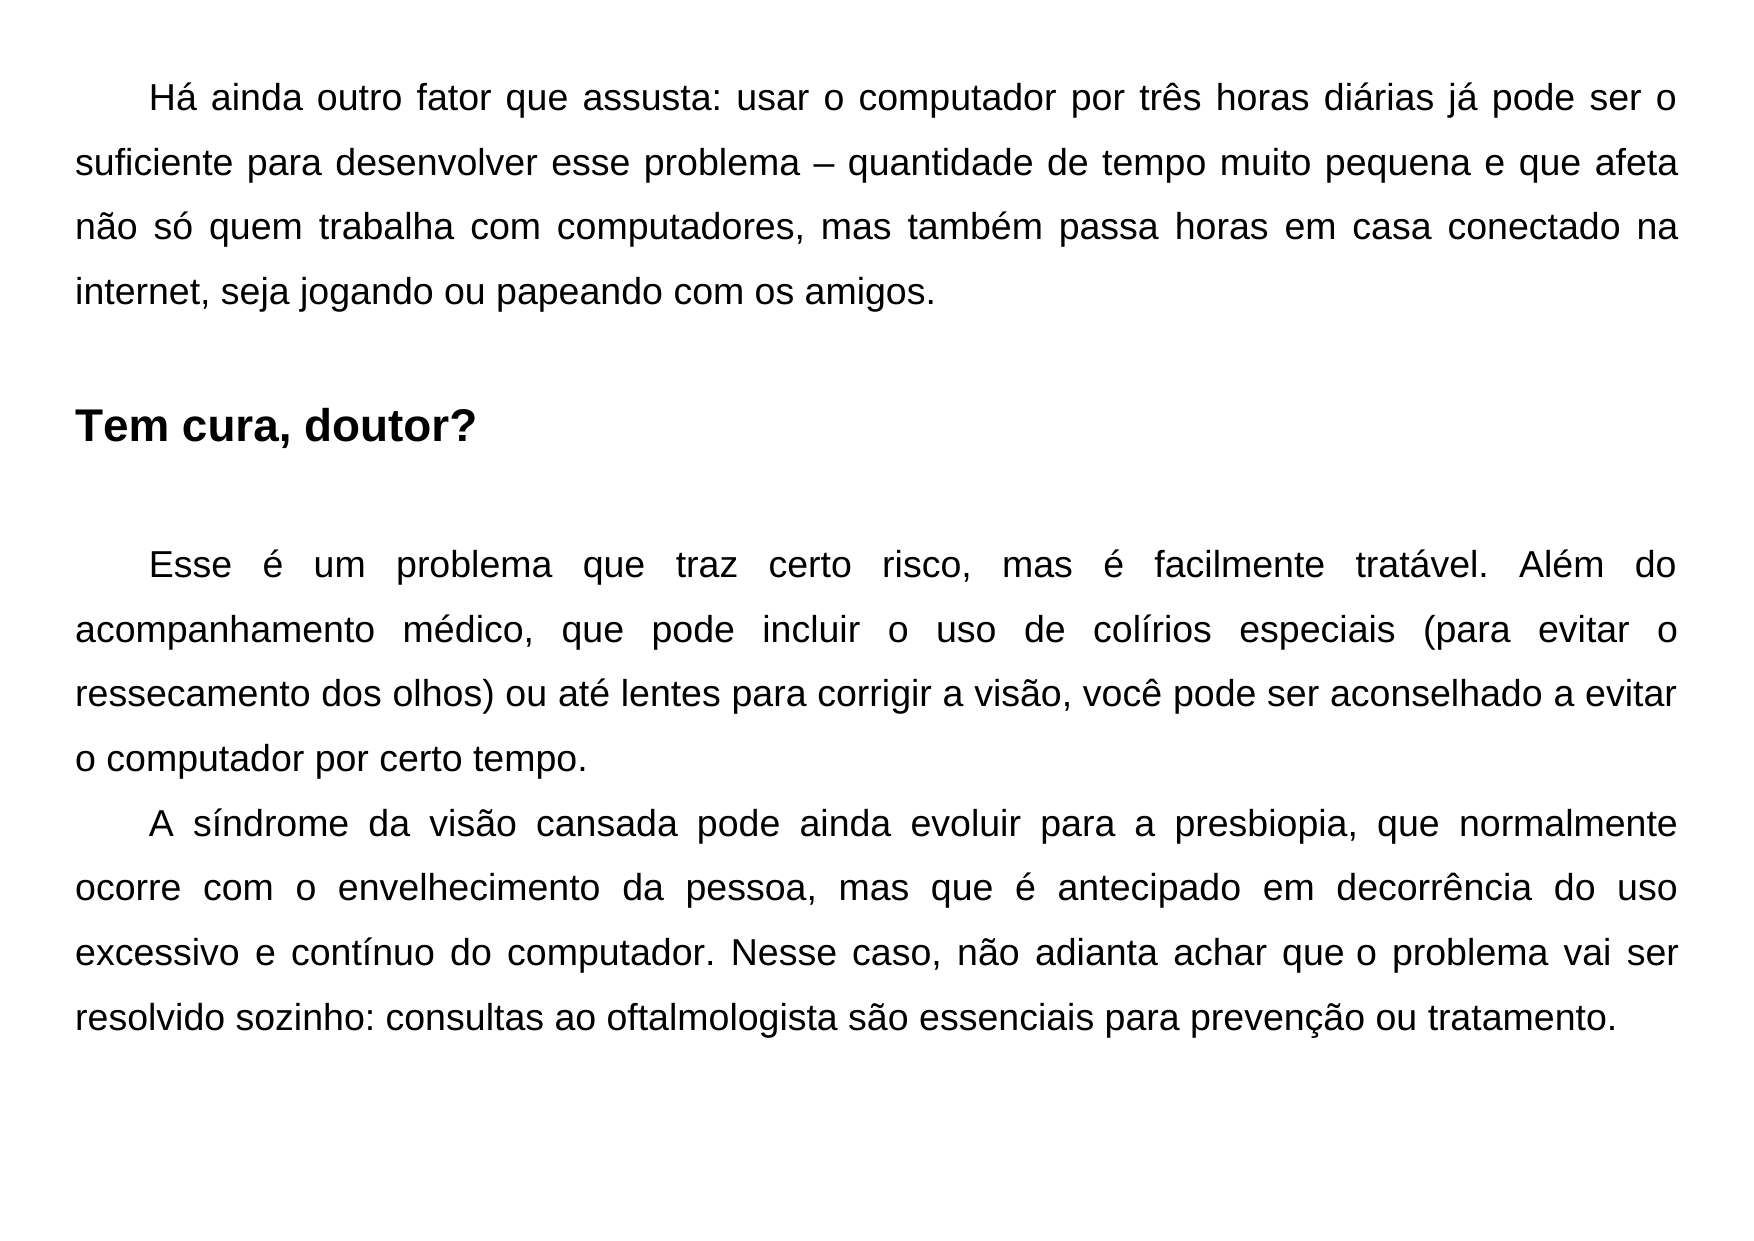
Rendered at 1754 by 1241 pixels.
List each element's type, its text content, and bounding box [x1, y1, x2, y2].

text A síndrome da visão cansada pode ainda evoluir para a presbiopia, que normalmente ocorre com o envelhecimento da pessoa, mas que é antecipado em decorrência do uso excessivo e contínuo do computador. Nesse caso, não adianta achar que o problema vai ser resolvido sozinho: consultas ao oftalmologista são essenciais para prevenção ou tratamento. [75, 801, 1679, 1038]
text Tem cura, doutor? [75, 398, 1679, 451]
text Esse é um problema que traz certo risco, mas é facilmente tratável. Além do acompanhamento médico, que pode incluir o uso de colírios especiais (para evitar o ressecamento dos olhos) ou até lentes para corrigir a visão, você pode ser aconselhado a evitar o computador por certo tempo. [75, 542, 1679, 779]
text Há ainda outro fator que assusta: usar o computador por três horas diárias já pode ser o suficiente para desenvolver esse problema – quantidade de tempo muito pequena e que afeta não só quem trabalha com computadores, mas também passa horas em casa conectado na internet, seja jogando ou papeando com os amigos. [75, 75, 1679, 312]
